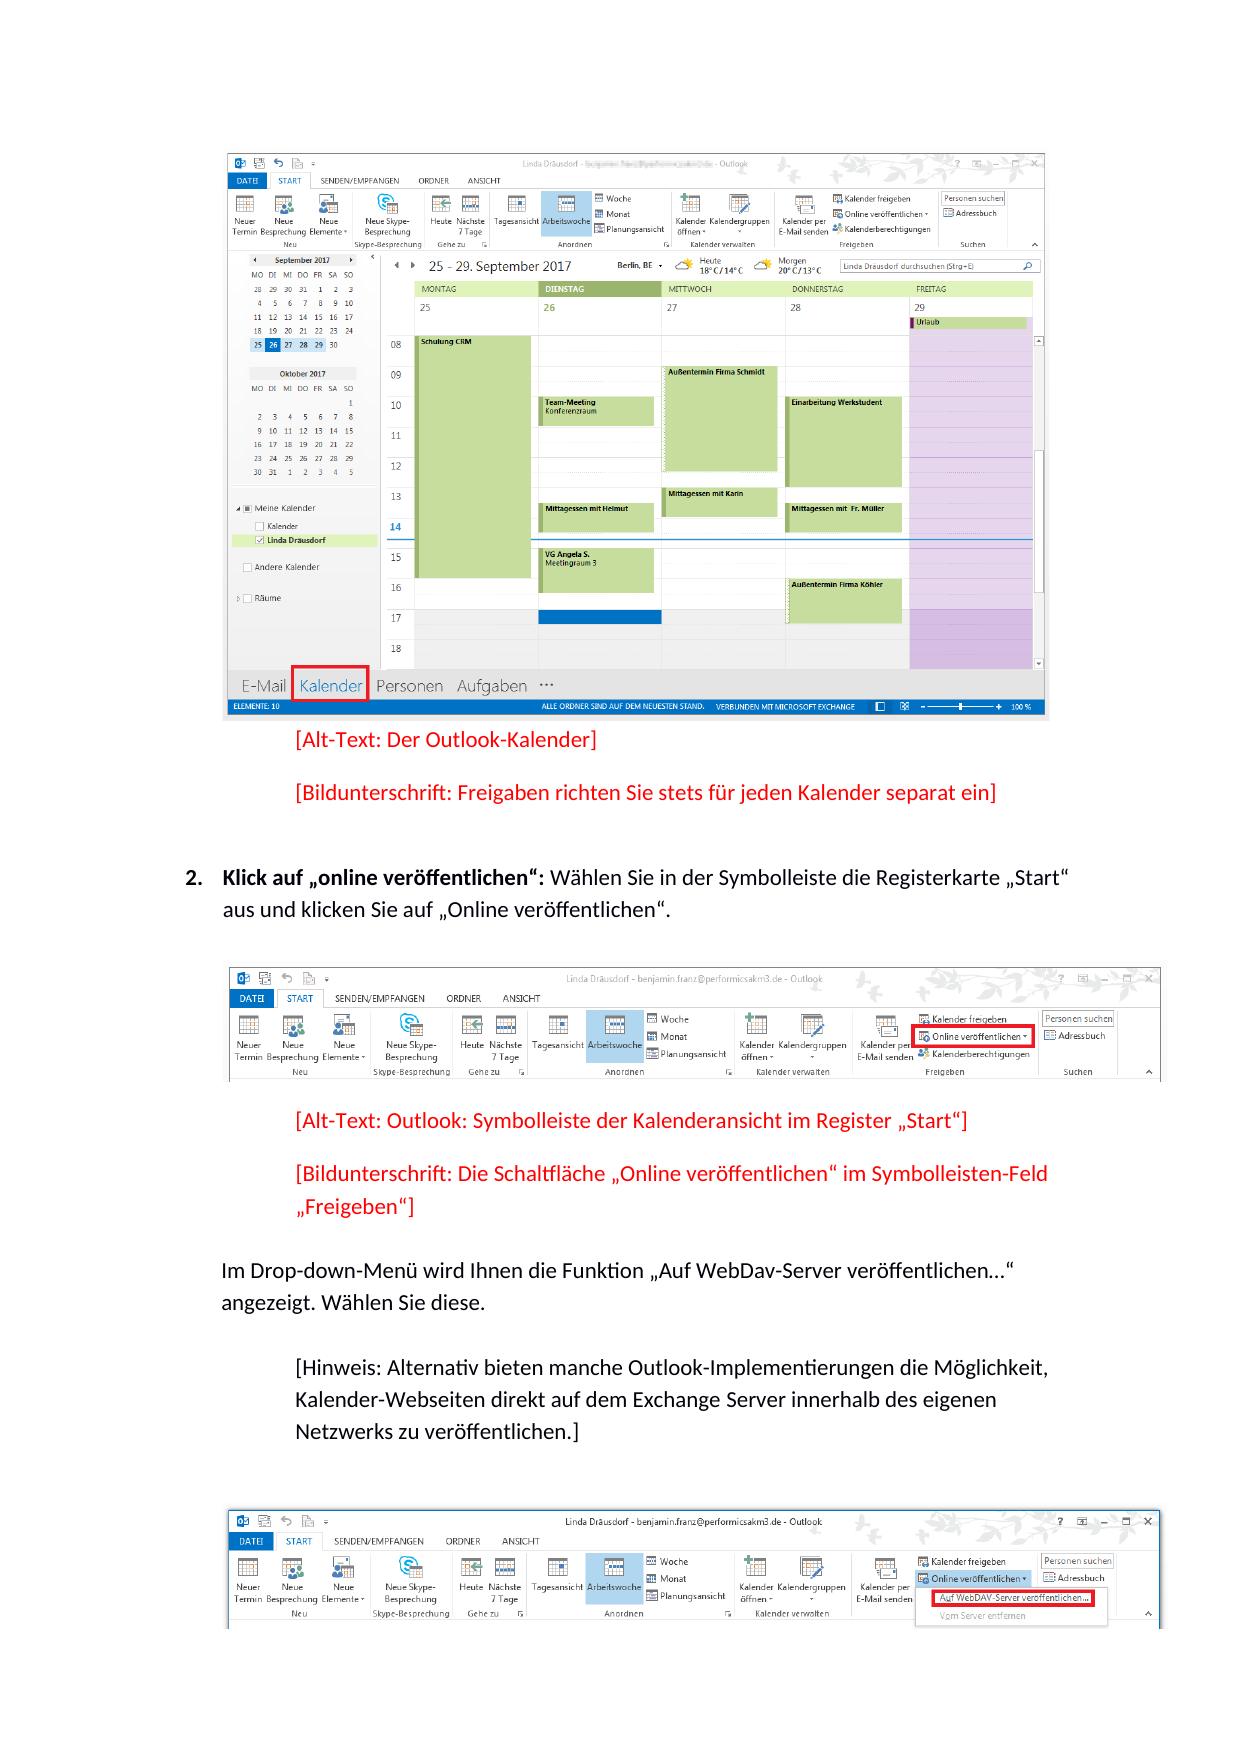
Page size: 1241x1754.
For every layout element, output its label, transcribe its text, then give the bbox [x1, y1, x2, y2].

picture [222, 1502, 1168, 1629]
text [Alt-Text: Der Outlook-Kalender] [295, 725, 1093, 753]
text [Bildunterschrift: Die Schaltfläche „Online veröffentlichen“ im Symbolleisten-Feld „Freigeben“] [295, 1159, 1093, 1220]
text [Bildunterschrift: Freigaben richten Sie stets für jeden Kalender separat ein] [295, 778, 1093, 806]
text [Hinweis: Alternativ bieten manche Outlook-Implementierungen die Möglichkeit, Kalender-Webseiten direkt auf dem Exchange Server innerhalb des eigenen Netzwerks zu veröffentlichen.] [295, 1353, 1093, 1445]
picture [222, 147, 1050, 721]
list Klick auf „online veröffentlichen“: Wählen Sie in der Symbolleiste die Registerkarte „Start“ aus und klicken Sie auf „Online veröffentlichen“. [185, 863, 1093, 924]
text [Alt-Text: Outlook: Symbolleiste der Kalenderansicht im Register „Start“] [295, 1107, 1093, 1134]
text Im Drop-down-Menü wird Ihnen die Funktion „Auf WebDav-Server veröffentlichen…“ angezeigt. Wählen Sie diese. [221, 1256, 1093, 1316]
picture [222, 960, 1168, 1082]
